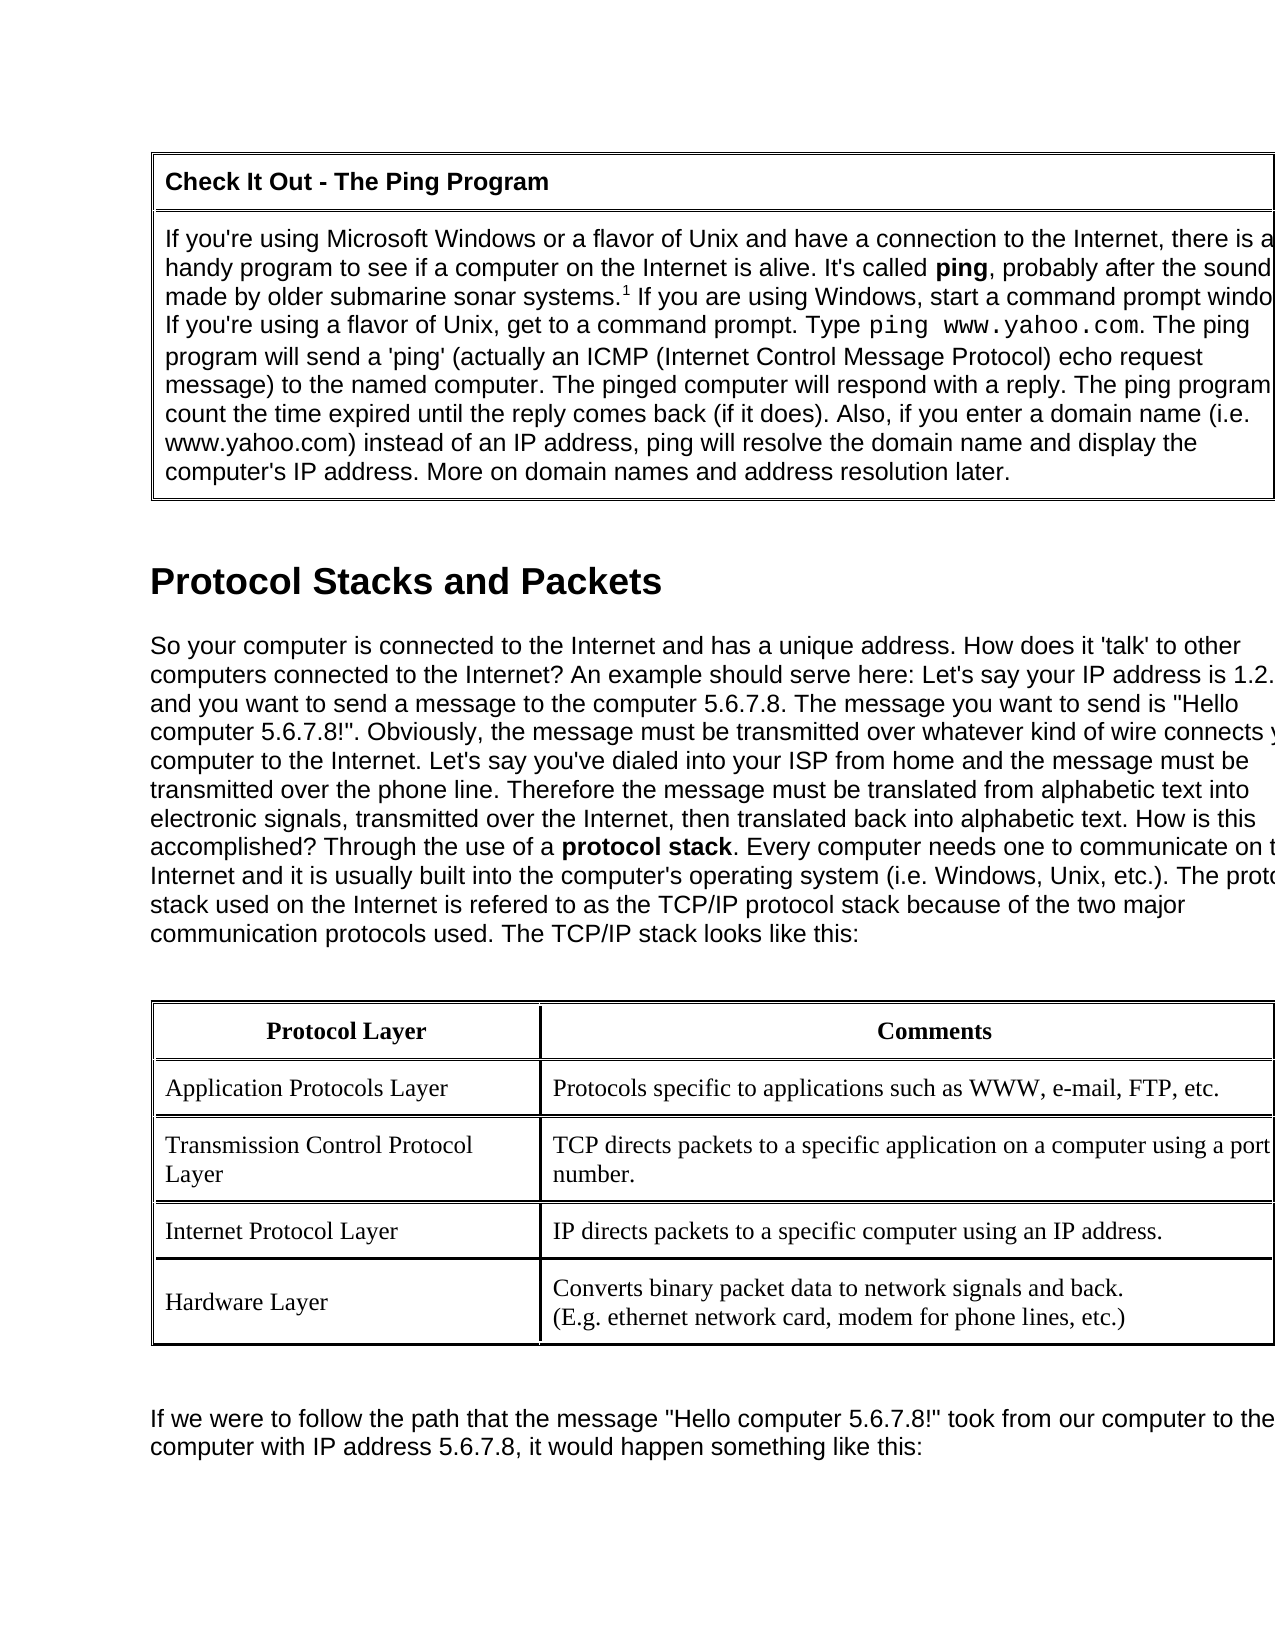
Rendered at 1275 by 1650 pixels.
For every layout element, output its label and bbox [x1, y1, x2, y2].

table_header [149, 150, 1275, 1488]
